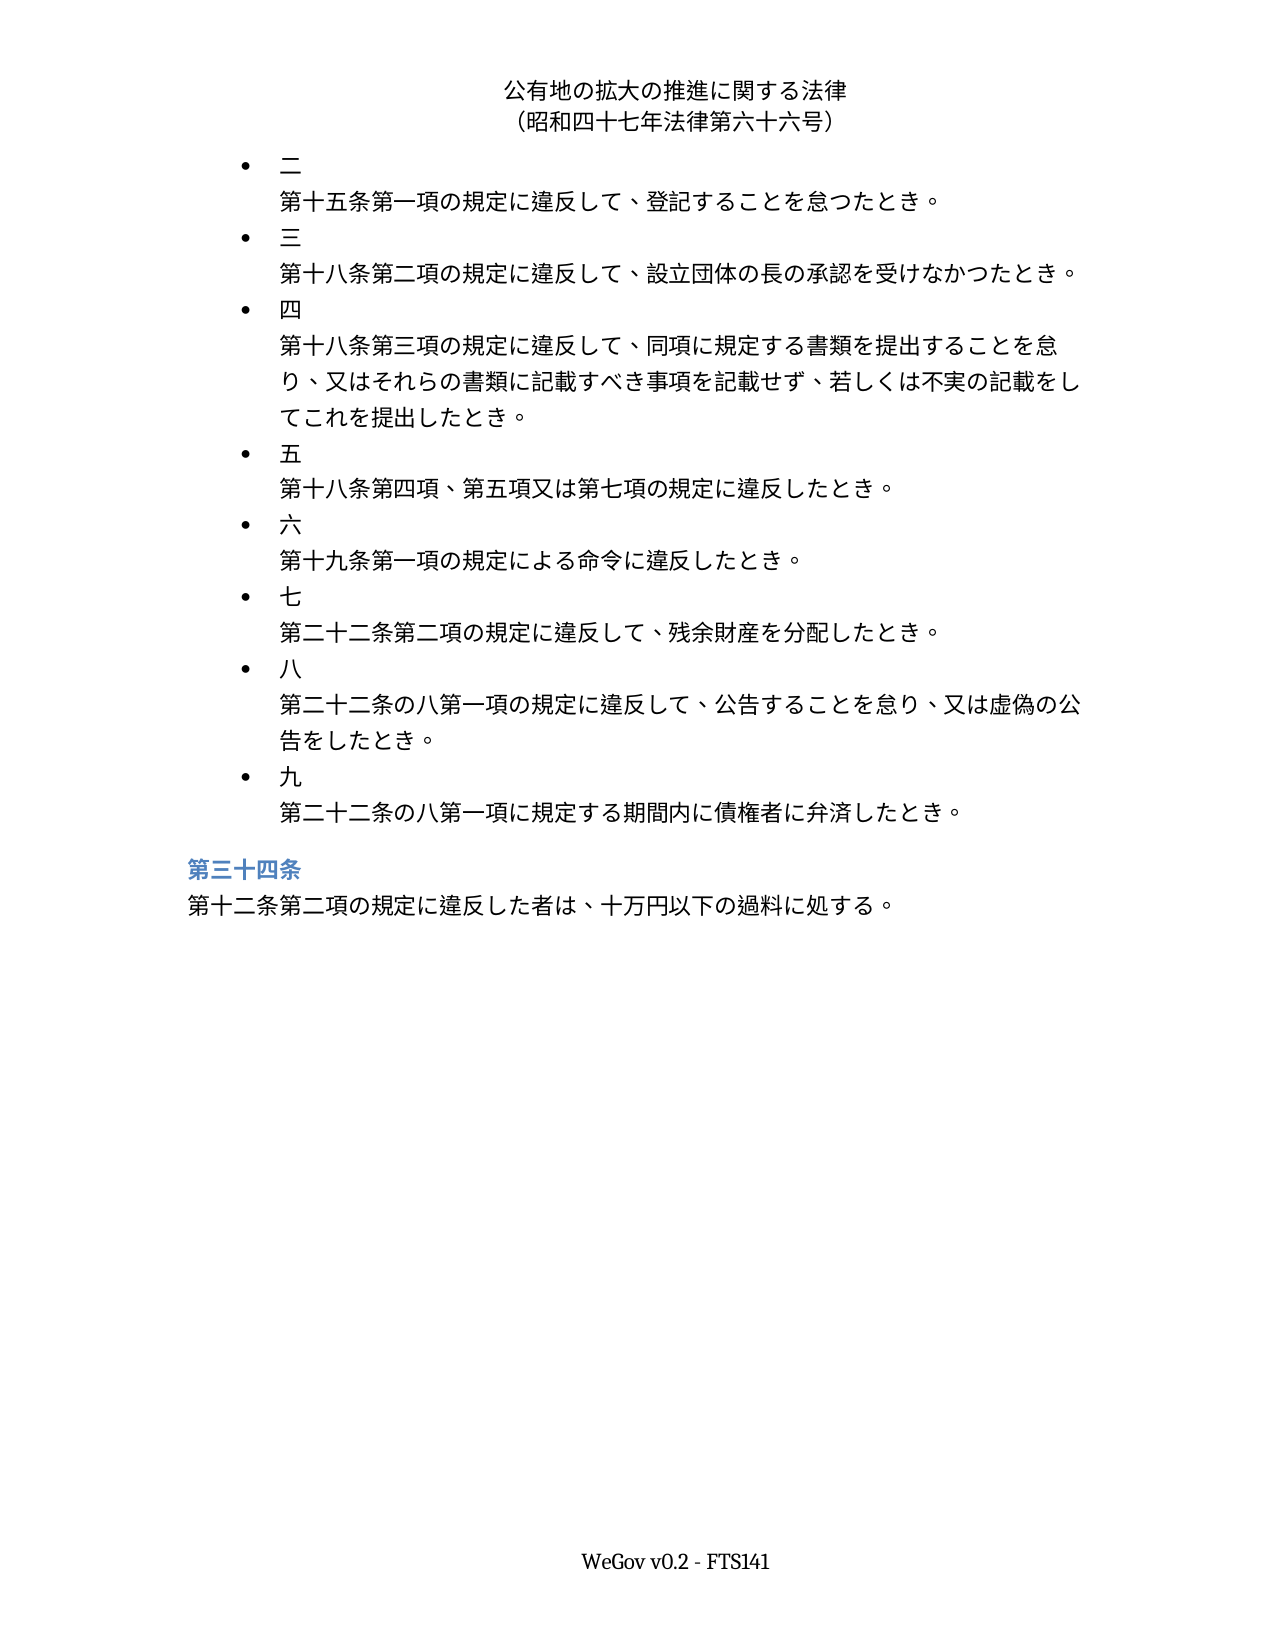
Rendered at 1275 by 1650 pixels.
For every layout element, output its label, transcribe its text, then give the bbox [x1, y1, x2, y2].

list 三 第十八条第二項の規定に違反して、設立団体の長の承認を受けなかつたとき。 [242, 222, 1087, 289]
list 七 第二十二条第二項の規定に違反して、残余財産を分配したとき。 [242, 581, 1087, 648]
list 八 第二十二条の八第一項の規定に違反して、公告することを怠り、又は虚偽の公告をしたとき。 [242, 653, 1087, 756]
subtitle 第三十四条 [187, 854, 1087, 885]
list 六 第十九条第一項の規定による命令に違反したとき。 [242, 509, 1087, 577]
text 第十二条第二項の規定に違反した者は、十万円以下の過料に処する。 [187, 889, 1087, 921]
list 九 第二十二条の八第一項に規定する期間内に債権者に弁済したとき。 [242, 761, 1087, 828]
list 四 第十八条第三項の規定に違反して、同項に規定する書類を提出することを怠り、又はそれらの書類に記載すべき事項を記載せず、若しくは不実の記載をしてこれを提出したとき。 [242, 294, 1087, 433]
list 二 第十五条第一項の規定に違反して、登記することを怠つたとき。 [242, 150, 1087, 217]
list 五 第十八条第四項、第五項又は第七項の規定に違反したとき。 [242, 437, 1087, 505]
